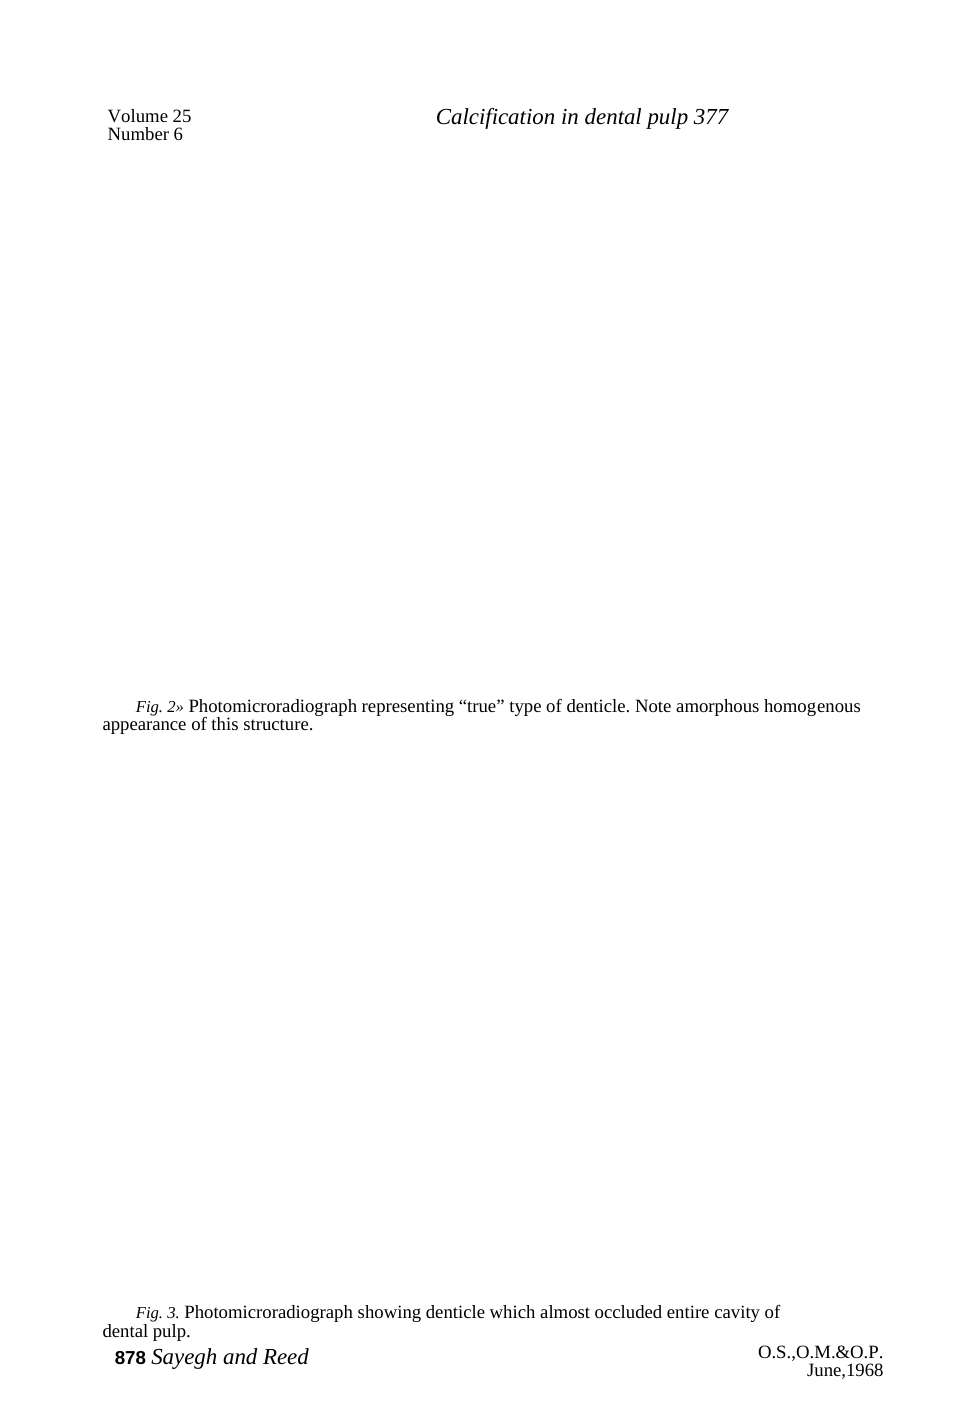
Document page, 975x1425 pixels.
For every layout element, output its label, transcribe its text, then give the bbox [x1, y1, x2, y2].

text O.S.,O.M.&O.P. [102, 1341, 883, 1363]
text Calcification in dental pulp 377 [436, 103, 883, 129]
text June,1968 [102, 1363, 883, 1379]
text Fig. 3. Photomicroradiograph showing denticle which almost occluded entire cavity of dental pulp. [102, 1303, 804, 1341]
text Fig. 2» Photomicroradiograph representing “true” type of denticle. Note amorphous homogenous appearance of this structure. [102, 698, 883, 735]
